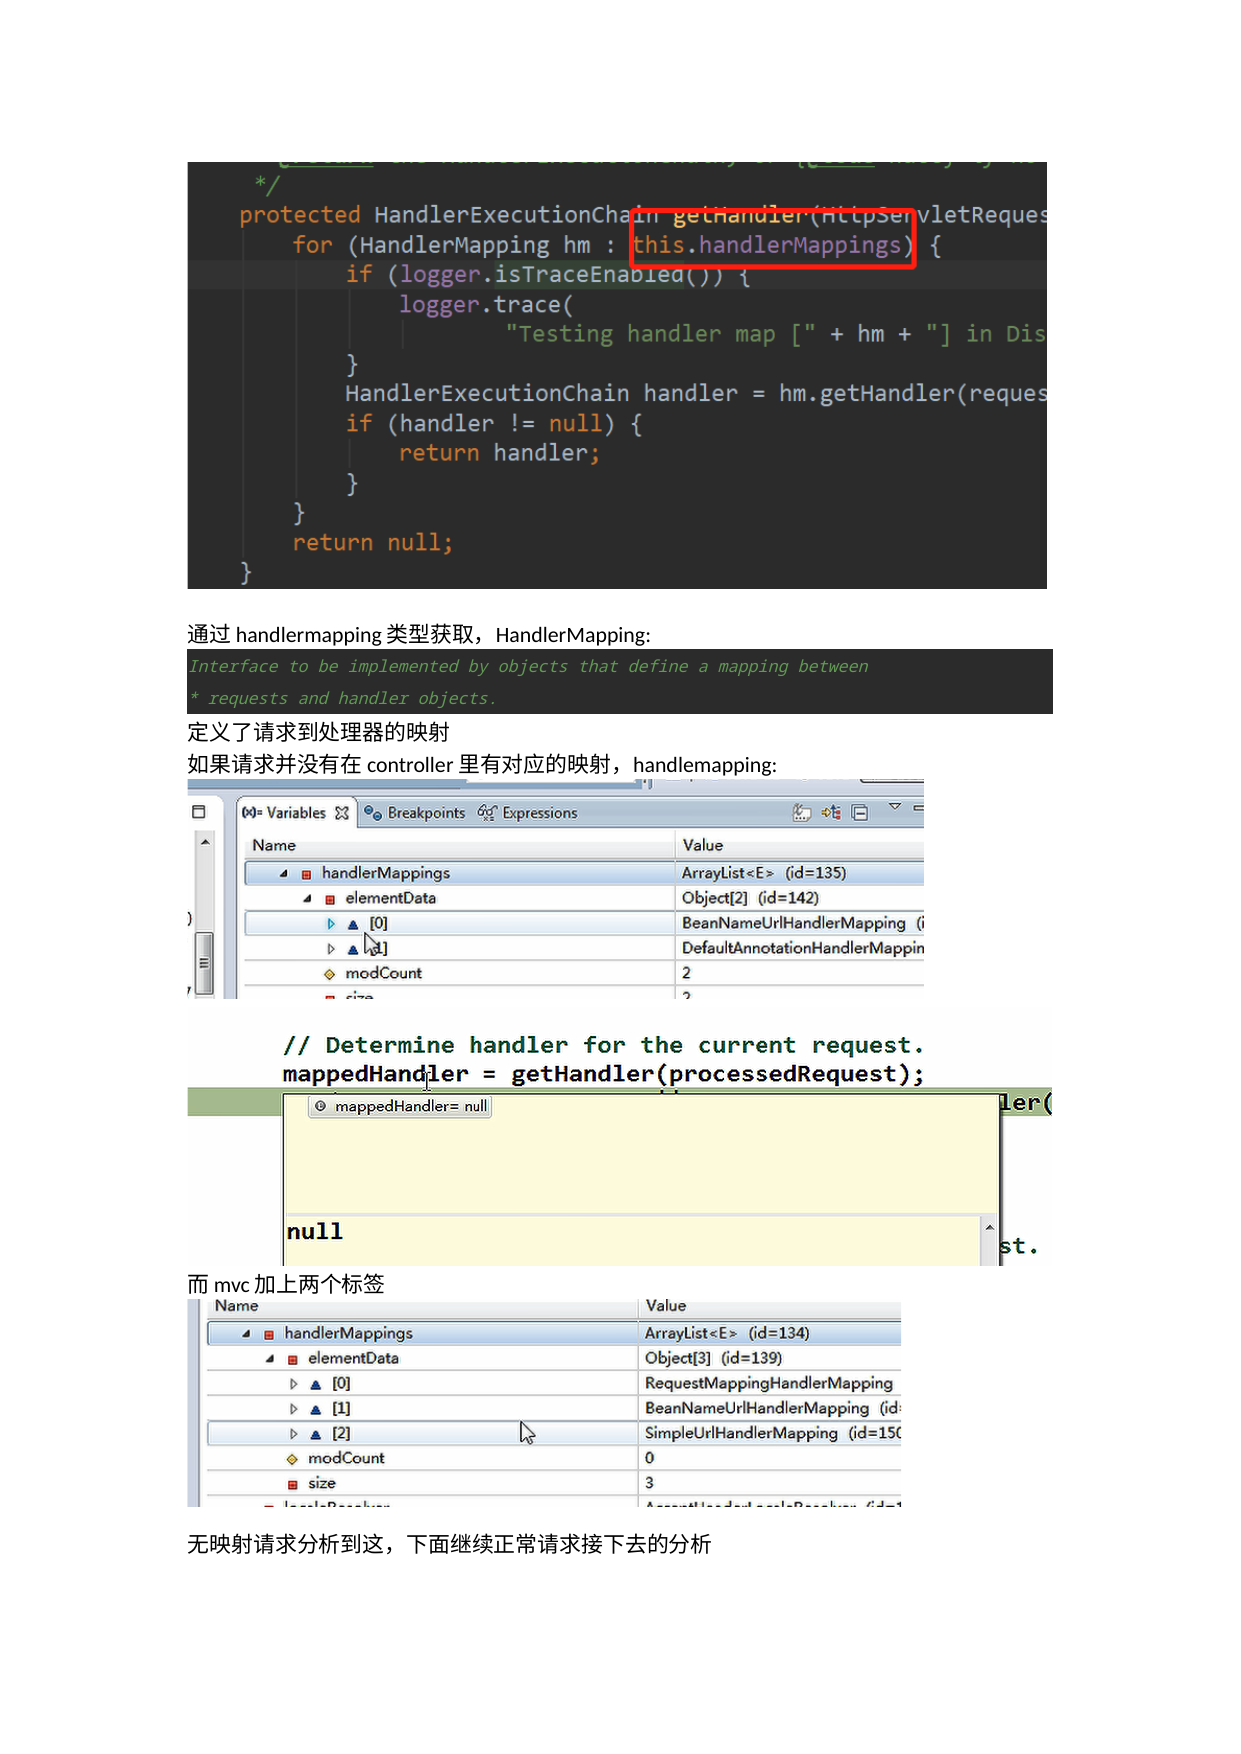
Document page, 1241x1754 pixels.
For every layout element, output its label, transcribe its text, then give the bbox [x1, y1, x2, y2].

text 如果请求并没有在controller里有对应的映射，handlemapping: [187, 747, 1053, 779]
text 而mvc加上两个标签 [187, 1267, 1053, 1299]
text Interface to be implemented by objects that define a mapping between * requests and handler objects. [187, 649, 1053, 714]
picture [187, 162, 1047, 589]
text 通过handlermapping类型获取，HandlerMapping: [187, 617, 1053, 649]
picture [187, 1299, 902, 1507]
picture [187, 1007, 1052, 1266]
picture [187, 779, 924, 999]
text 定义了请求到处理器的映射 [187, 714, 1053, 747]
text 无映射请求分析到这，下面继续正常请求接下去的分析 [187, 1527, 1053, 1559]
